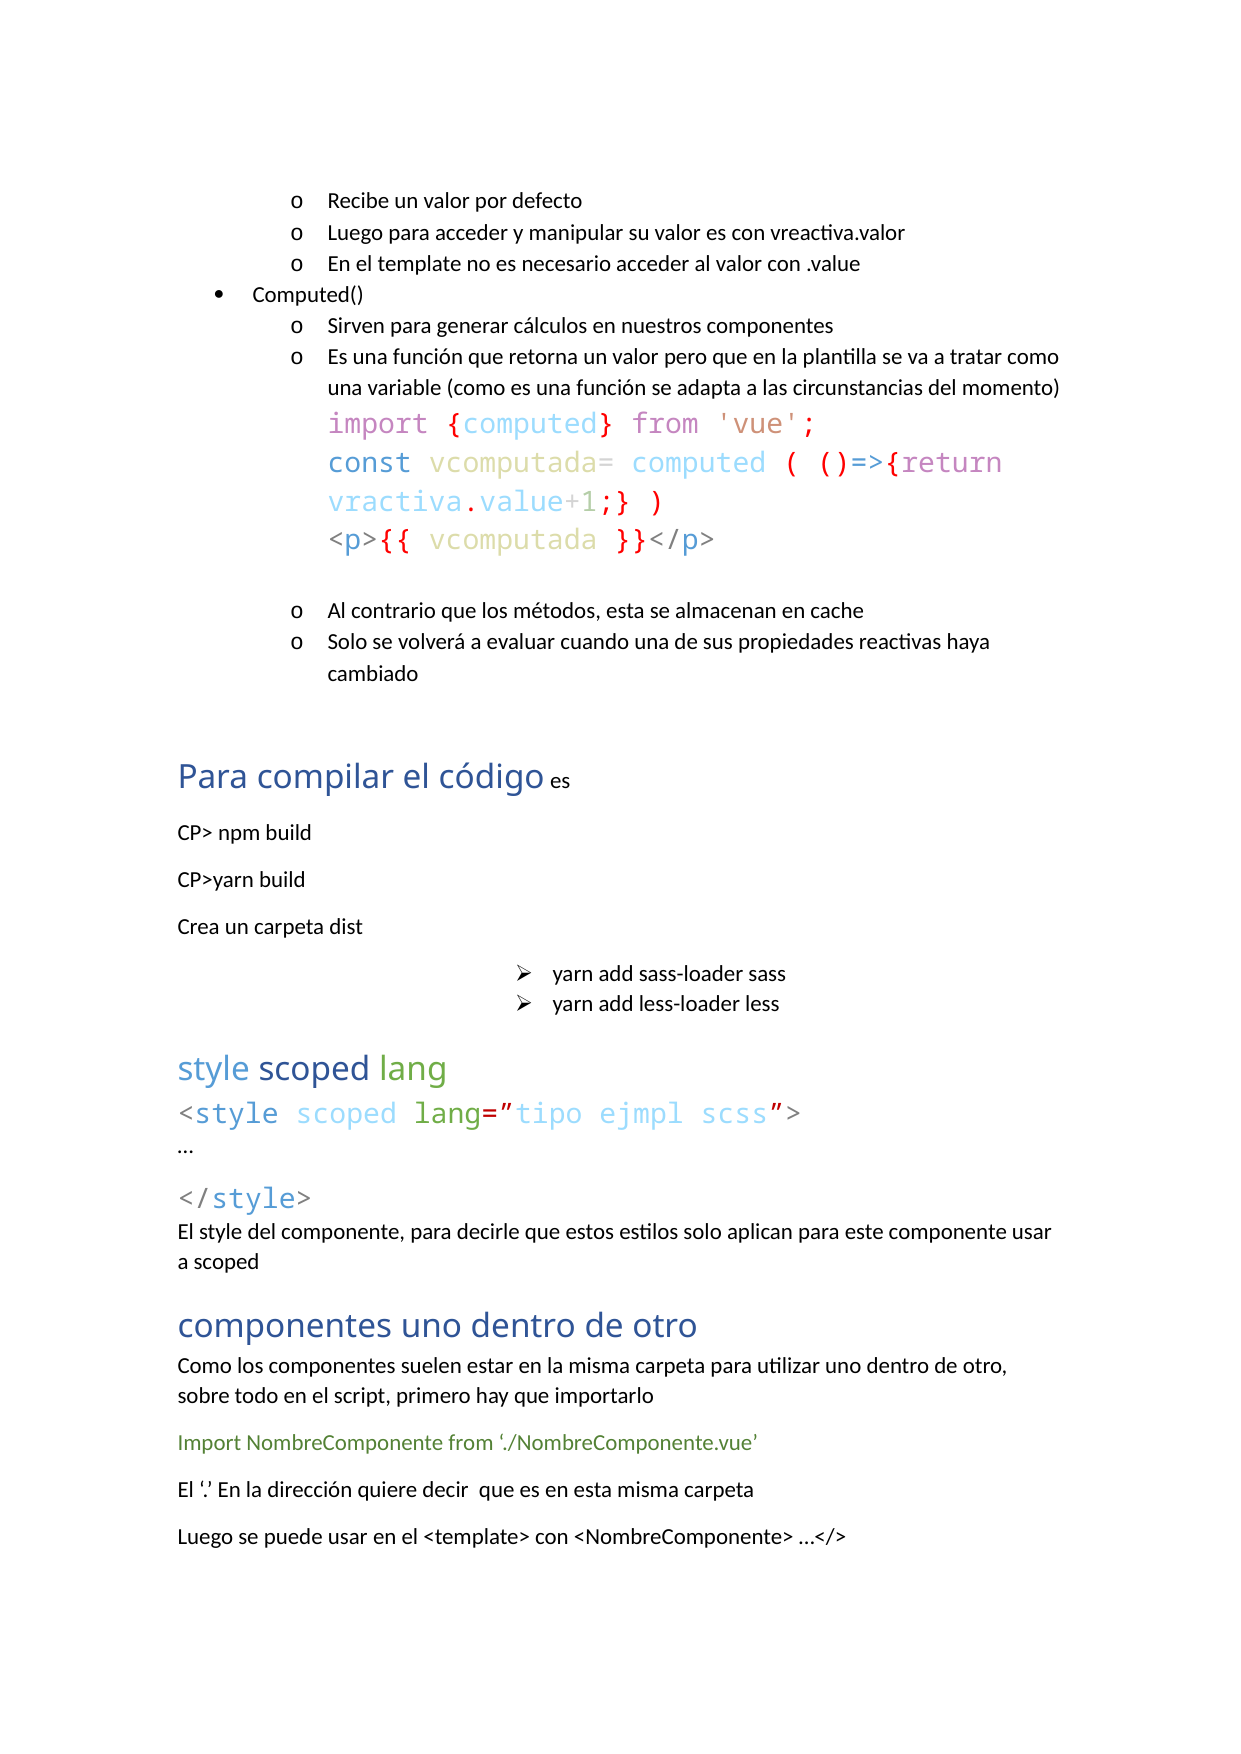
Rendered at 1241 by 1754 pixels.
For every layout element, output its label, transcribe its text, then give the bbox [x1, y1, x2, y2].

list Computed() [215, 281, 1063, 308]
list Recibe un valor por defecto [290, 186, 1063, 215]
text CP>yarn build [177, 865, 1063, 893]
subtitle componentes uno dentro de otro [177, 1302, 1063, 1348]
subtitle style scoped lang [177, 1044, 1063, 1090]
list Sirven para generar cálculos en nuestros componentes [290, 311, 1063, 340]
text El style del componente, para decirle que estos estilos solo aplican para este componente usar a scoped [177, 1217, 1063, 1275]
text El ‘.’ En la dirección quiere decir que es en esta misma carpeta [177, 1475, 1063, 1503]
list Luego para acceder y manipular su valor es con vreactiva.valor [290, 218, 1063, 247]
text <style scoped lang=”tipo ejmpl scss”> [177, 1093, 1063, 1132]
list Al contrario que los métodos, esta se almacenan en cache [290, 596, 1063, 625]
text Import NombreComponente from ‘./NombreComponente.vue’ [177, 1428, 1063, 1456]
text Luego se puede usar en el <template> con <NombreComponente> …</> [177, 1522, 1063, 1550]
list Es una función que retorna un valor pero que en la plantilla se va a tratar como una variable (como es una función se adapta a las circunstancias del momento) [290, 342, 1063, 402]
list Solo se volverá a evaluar cuando una de sus propiedades reactivas haya cambiado [290, 627, 1063, 687]
list En el template no es necesario acceder al valor con .value [290, 249, 1063, 278]
text Para compilar el código es [177, 753, 1063, 798]
text Como los componentes suelen estar en la misma carpeta para utilizar uno dentro de otro, sobre todo en el script, primero hay que importarlo [177, 1351, 1063, 1409]
list import {computed} from 'vue'; [290, 404, 1063, 442]
list <p>{{ vcomputada }}</p> [290, 519, 1063, 558]
text Crea un carpeta dist [177, 912, 1063, 940]
list yarn add less-loader less [515, 989, 1063, 1017]
list yarn add sass-loader sass [515, 959, 1063, 987]
text </style> [177, 1178, 1063, 1217]
text … [177, 1132, 1063, 1159]
list const vcomputada= computed ( ()=>{return vractiva.value+1;} ) [290, 442, 1063, 519]
text CP> npm build [177, 818, 1063, 846]
